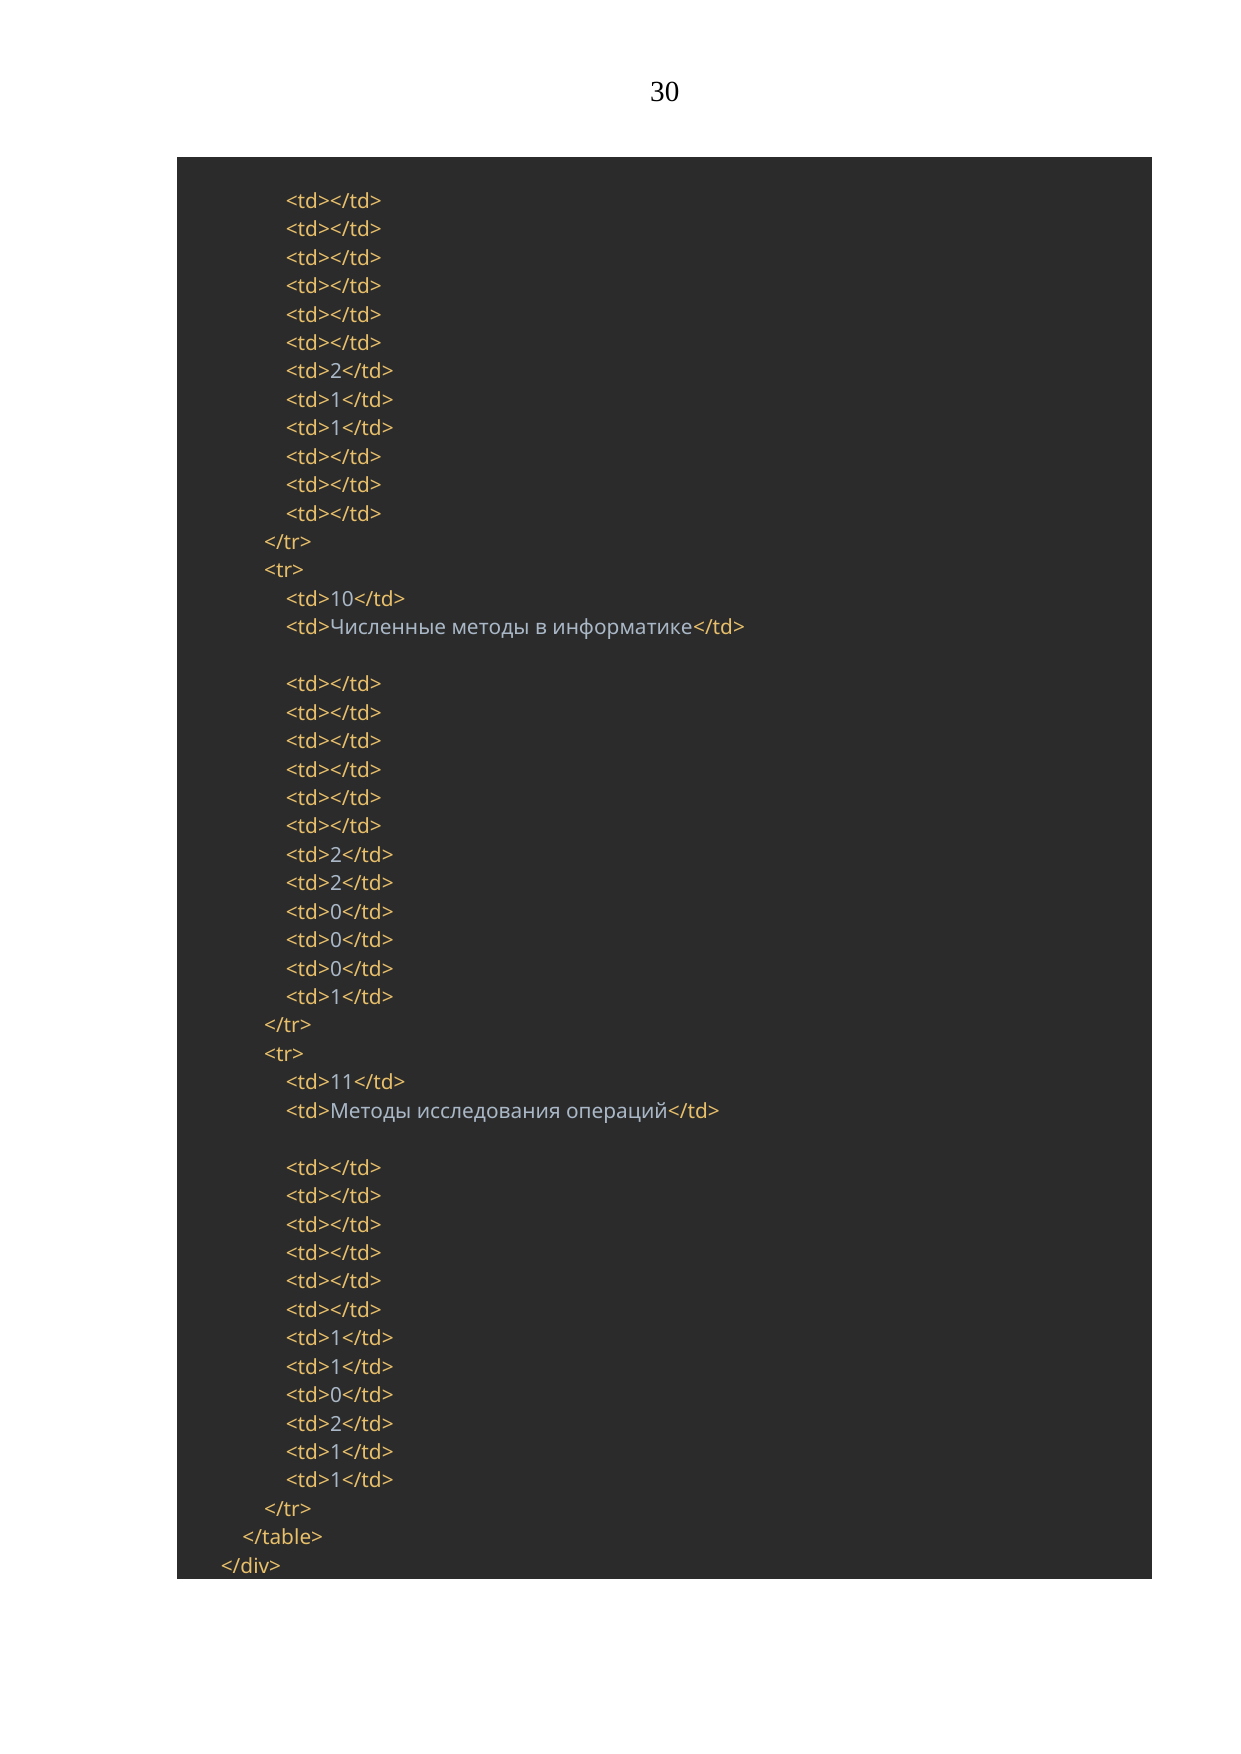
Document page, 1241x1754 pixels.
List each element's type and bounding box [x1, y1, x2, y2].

text [177, 157, 1152, 1579]
